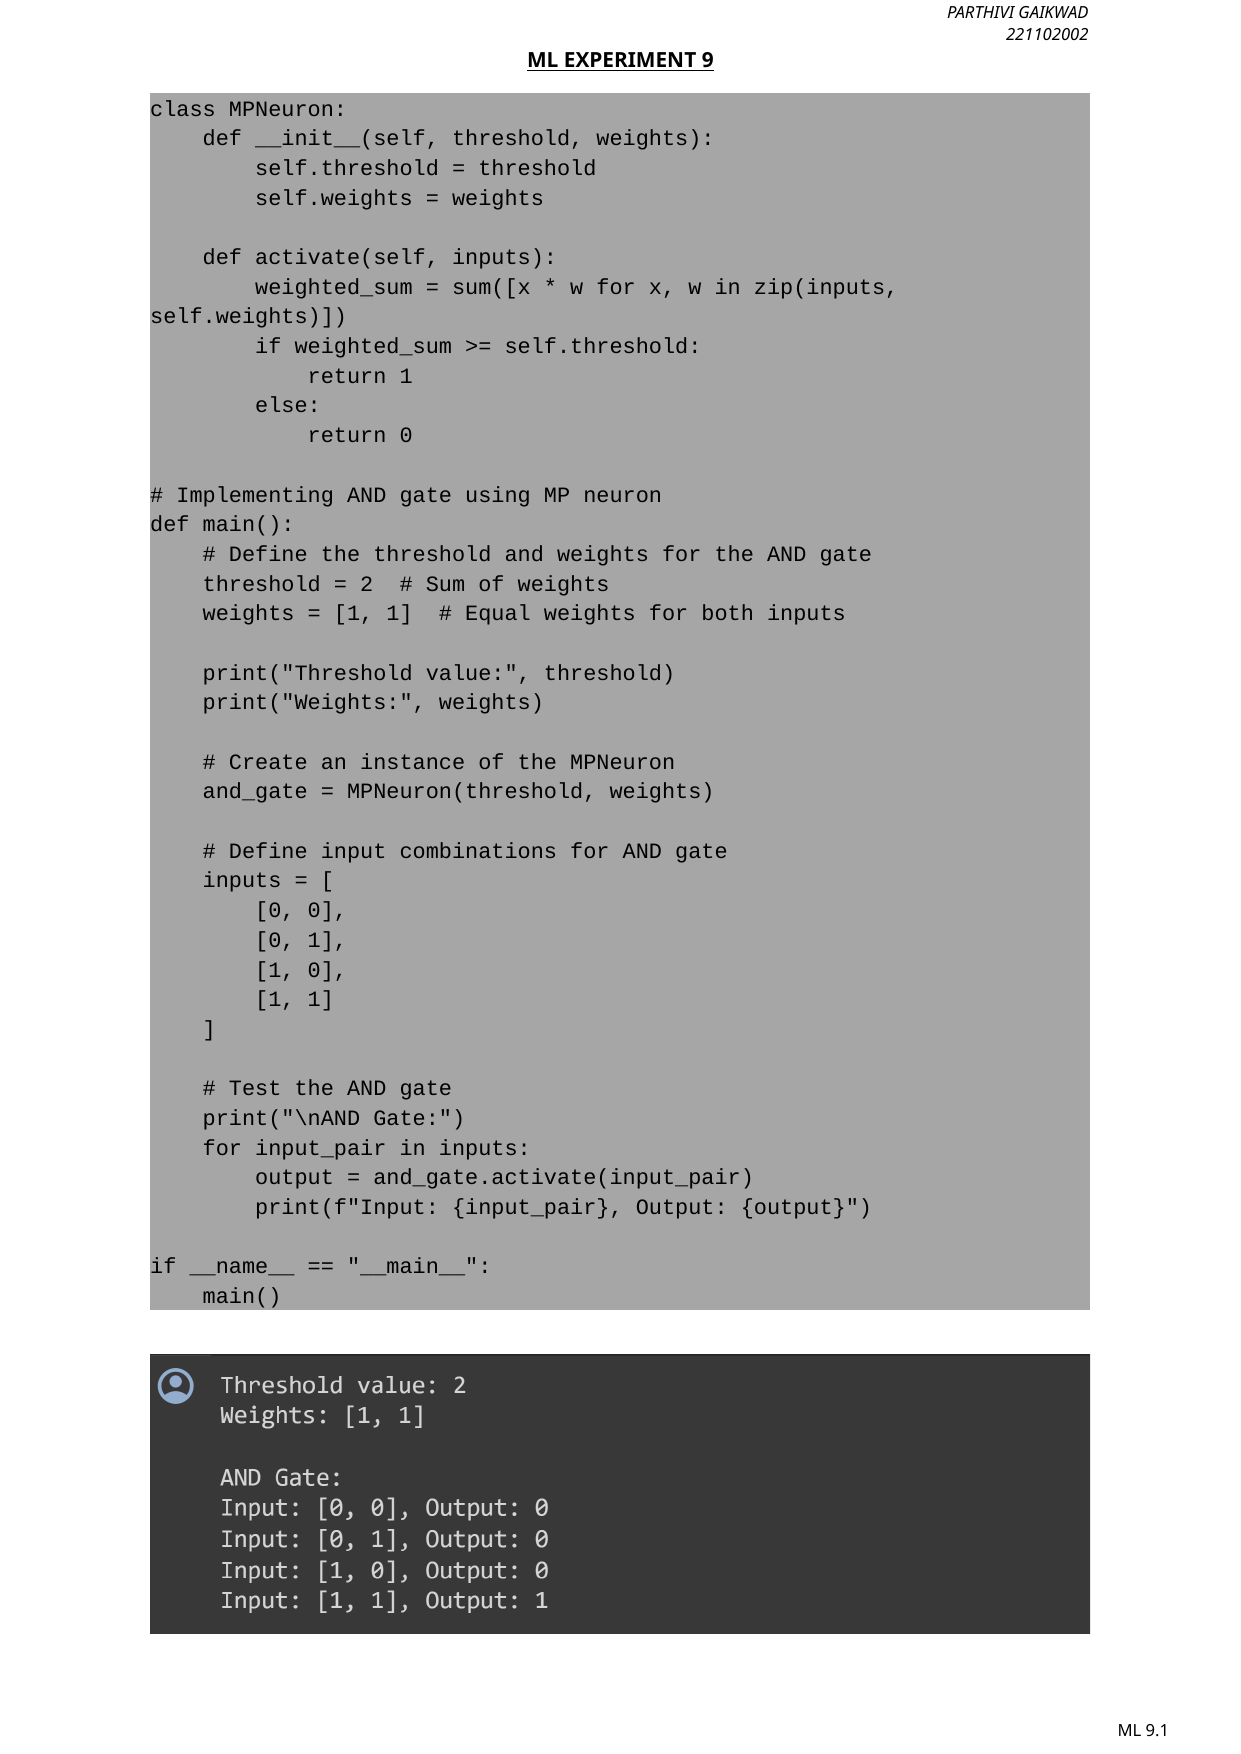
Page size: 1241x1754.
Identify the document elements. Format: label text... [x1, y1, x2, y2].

text # Test the AND gate [150, 1073, 1090, 1102]
text weights = [1, 1] # Equal weights for both inputs [150, 598, 1090, 627]
text ML EXPERIMENT 9 [150, 46, 1090, 74]
text return 1 [150, 360, 1090, 390]
text output = and_gate.activate(input_pair) [150, 1162, 1090, 1191]
text and_gate = MPNeuron(threshold, weights) [150, 776, 1090, 805]
text return 0 [150, 419, 1090, 449]
text # Define the threshold and weights for the AND gate [150, 538, 1090, 568]
text def __init__(self, threshold, weights): [150, 123, 1090, 152]
text if weighted_sum >= self.threshold: [150, 330, 1090, 360]
text weighted_sum = sum([x * w for x, w in zip(inputs, self.weights)]) [150, 271, 1090, 330]
text self.weights = weights [150, 182, 1090, 212]
text main() [150, 1280, 1090, 1310]
text [1, 0], [150, 954, 1090, 983]
text ] [150, 1013, 1090, 1043]
text inputs = [ [150, 865, 1090, 894]
text print("Threshold value:", threshold) [150, 657, 1090, 687]
picture [150, 1354, 1091, 1634]
text def activate(self, inputs): [150, 241, 1090, 271]
text # Define input combinations for AND gate [150, 835, 1090, 865]
text [0, 0], [150, 894, 1090, 924]
text if __name__ == "__main__": [150, 1251, 1090, 1280]
text threshold = 2 # Sum of weights [150, 568, 1090, 598]
text print("Weights:", weights) [150, 687, 1090, 716]
text [1, 1] [150, 983, 1090, 1013]
text self.threshold = threshold [150, 152, 1090, 182]
text [0, 1], [150, 924, 1090, 954]
text # Implementing AND gate using MP neuron [150, 479, 1090, 508]
text print(f"Input: {input_pair}, Output: {output}") [150, 1191, 1090, 1221]
text class MPNeuron: [150, 93, 1090, 123]
text for input_pair in inputs: [150, 1132, 1090, 1162]
text def main(): [150, 508, 1090, 538]
text # Create an instance of the MPNeuron [150, 746, 1090, 776]
text else: [150, 390, 1090, 419]
text print("\nAND Gate:") [150, 1102, 1090, 1132]
